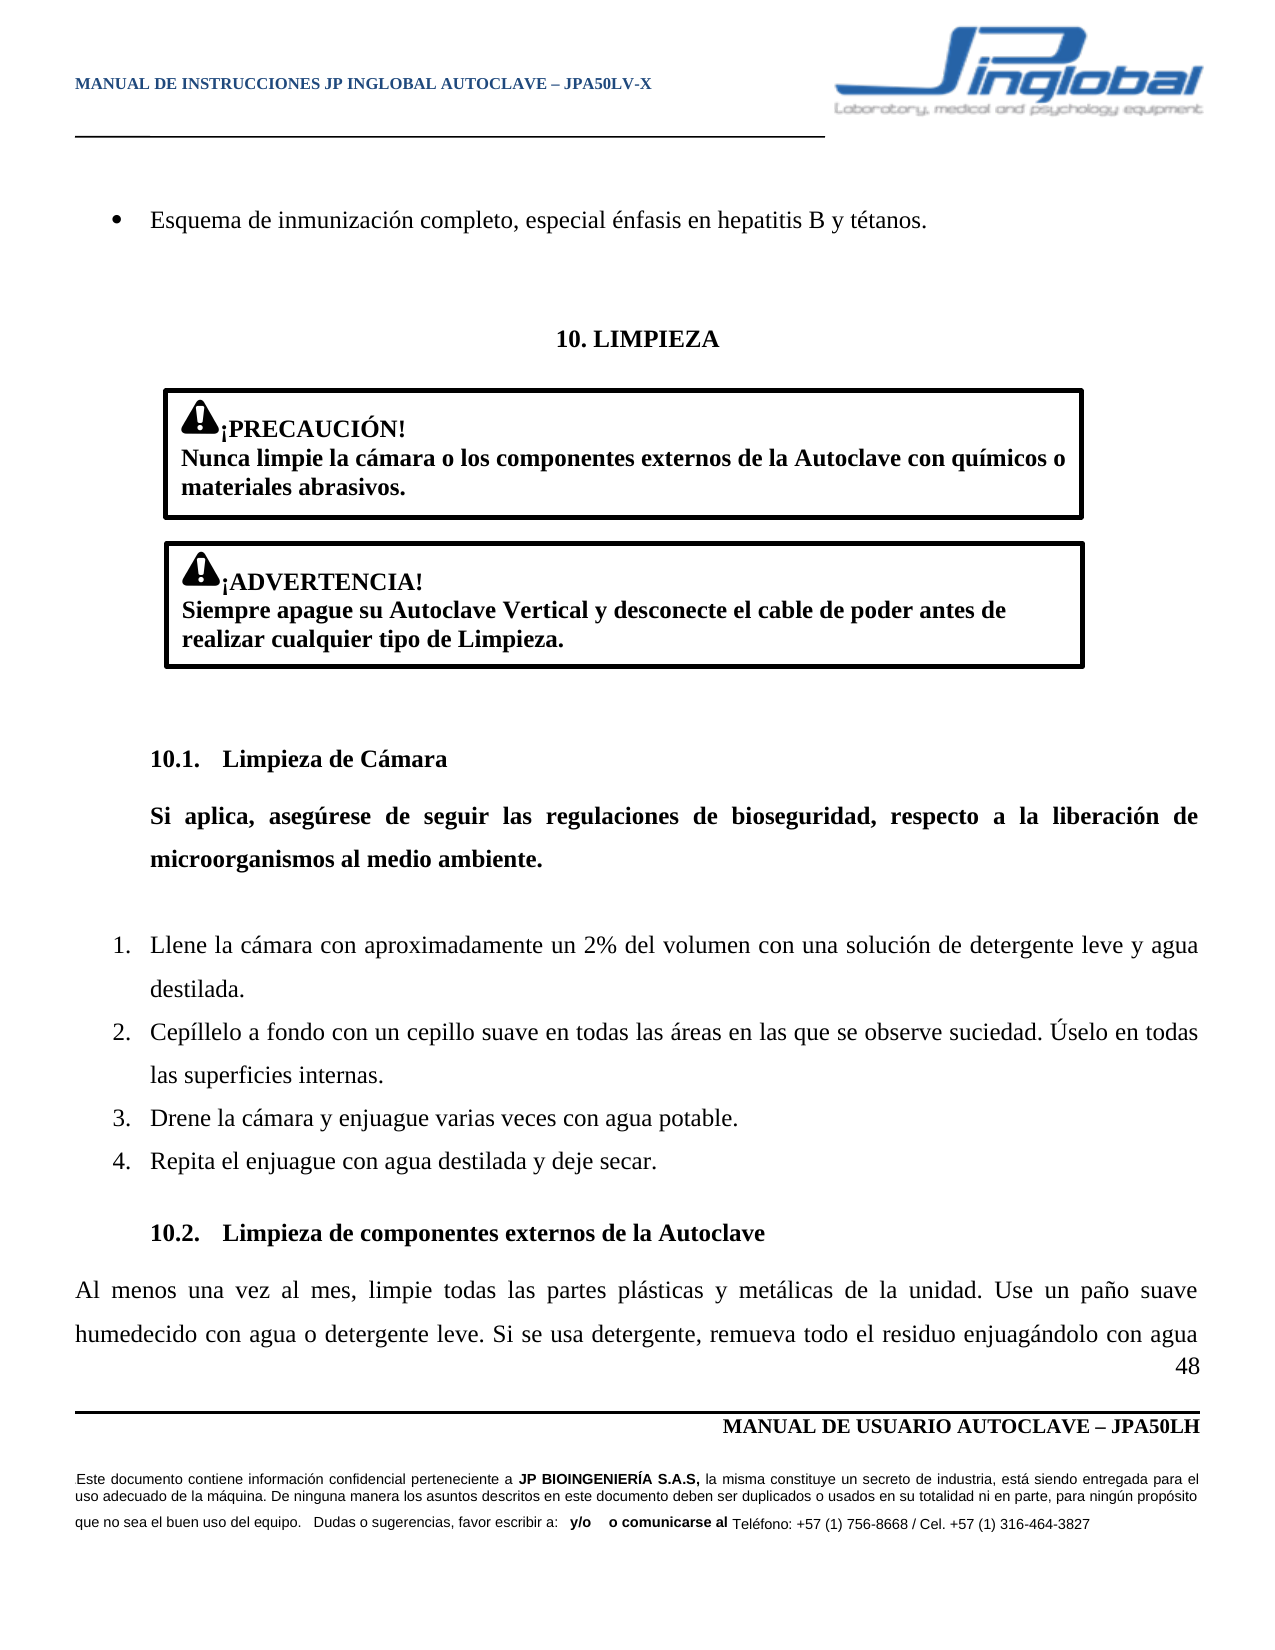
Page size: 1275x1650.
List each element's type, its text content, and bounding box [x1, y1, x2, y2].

picture [180, 398, 220, 438]
list Limpieza de Cámara [150, 744, 1200, 772]
subtitle LIMPIEZA [75, 324, 1200, 353]
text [75, 1276, 1200, 1347]
list Esquema de inmunización completo, especial énfasis en hepatitis B y tétanos. [112, 205, 1200, 234]
picture [181, 550, 221, 590]
list Cepíllelo a fondo con un cepillo suave en todas las áreas en las que se observe suciedad. Úselo en todas las superficies internas. [112, 1017, 1200, 1089]
list Limpieza de componentes externos de la Autoclave [150, 1218, 1200, 1247]
list Drene la cámara y enjuague varias veces con agua potable. [112, 1103, 1200, 1132]
list Repita el enjuague con agua destilada y deje secar. [112, 1146, 1200, 1175]
list Si aplica, asegúrese de seguir las regulaciones de bioseguridad, respecto a la liberación de microorganismos al medio ambiente. [150, 801, 1200, 873]
picture [812, 13, 1227, 130]
list Llene la cámara con aproximadamente un 2% del volumen con una solución de detergente leve y agua destilada. [112, 931, 1200, 1002]
